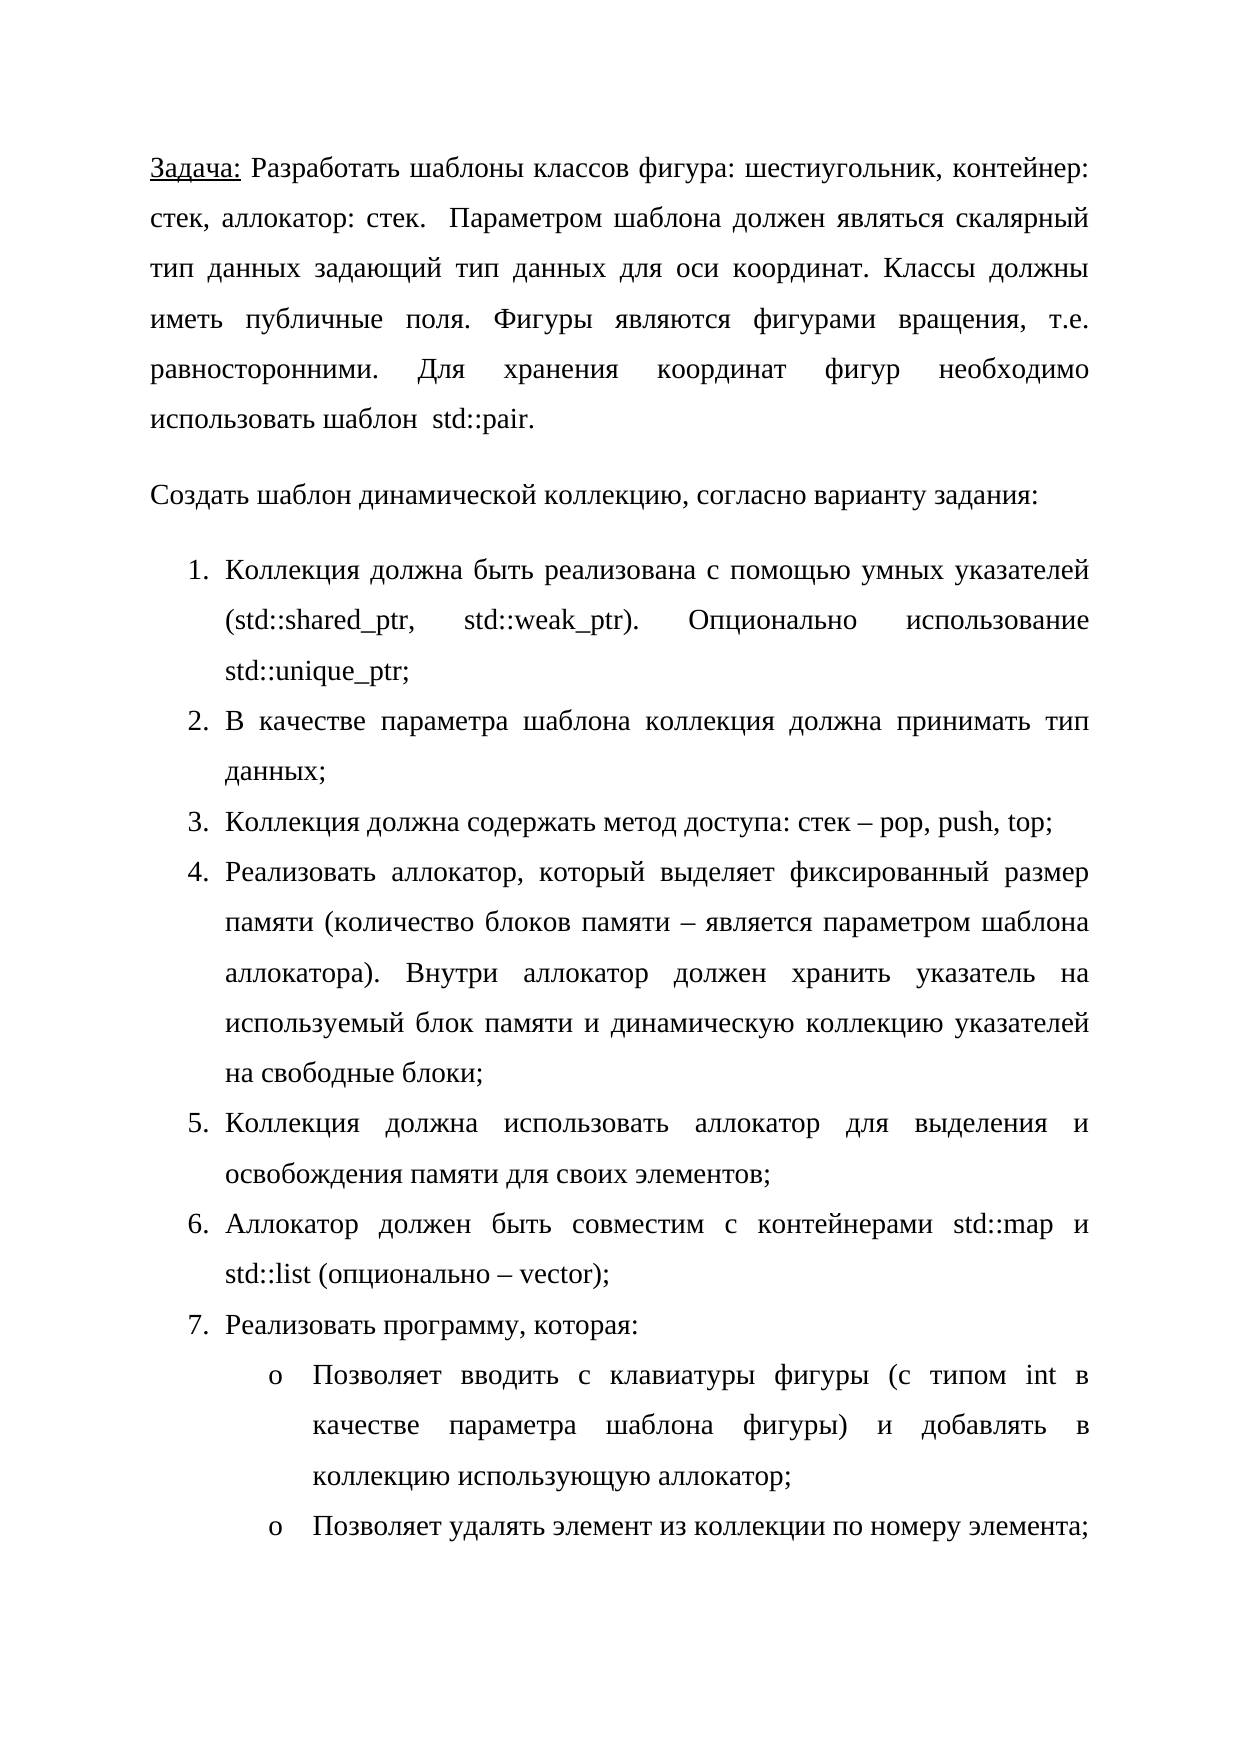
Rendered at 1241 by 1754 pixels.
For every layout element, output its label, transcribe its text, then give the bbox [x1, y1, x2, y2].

list Аллокатор должен быть совместим с контейнерами std::map и std::list (опционально – vector); [187, 1206, 1090, 1290]
list Коллекция должна использовать аллокатор для выделения и освобождения памяти для своих элементов; [187, 1106, 1090, 1189]
list Коллекция должна быть реализована с помощью умных указателей (std::shared_ptr, std::weak_ptr). Опционально использование std::unique_ptr; [187, 552, 1090, 686]
text Создать шаблон динамической коллекцию, согласно варианту задания: [150, 477, 1090, 510]
list В качестве параметра шаблона коллекция должна принимать тип данных; [187, 703, 1090, 787]
text Задача: Разработать шаблоны классов фигура: шестиугольник, контейнер: стек, аллокатор: стек. Параметром шаблона должен являться скалярный тип данных задающий тип данных для оси координат. Классы должны иметь публичные поля. Фигуры являются фигурами вращения, т.е. равносторонними. Для хранения координат фигур необходимо использовать шаблон std::pair. [150, 150, 1090, 435]
list Реализовать программу, которая: [187, 1307, 1090, 1340]
text o Позволяет удалять элемент из коллекции по номеру элемента; [268, 1508, 1090, 1542]
list Коллекция должна содержать метод доступа: стек – pop, push, top; [187, 804, 1090, 837]
text o Позволяет вводить с клавиатуры фигуры (с типом int в качестве параметра шаблона фигуры) и добавлять в коллекцию использующую аллокатор; [268, 1357, 1090, 1491]
list Реализовать аллокатор, который выделяет фиксированный размер памяти (количество блоков памяти – является параметром шаблона аллокатора). Внутри аллокатор должен хранить указатель на используемый блок памяти и динамическую коллекцию указателей на свободные блоки; [187, 854, 1090, 1089]
